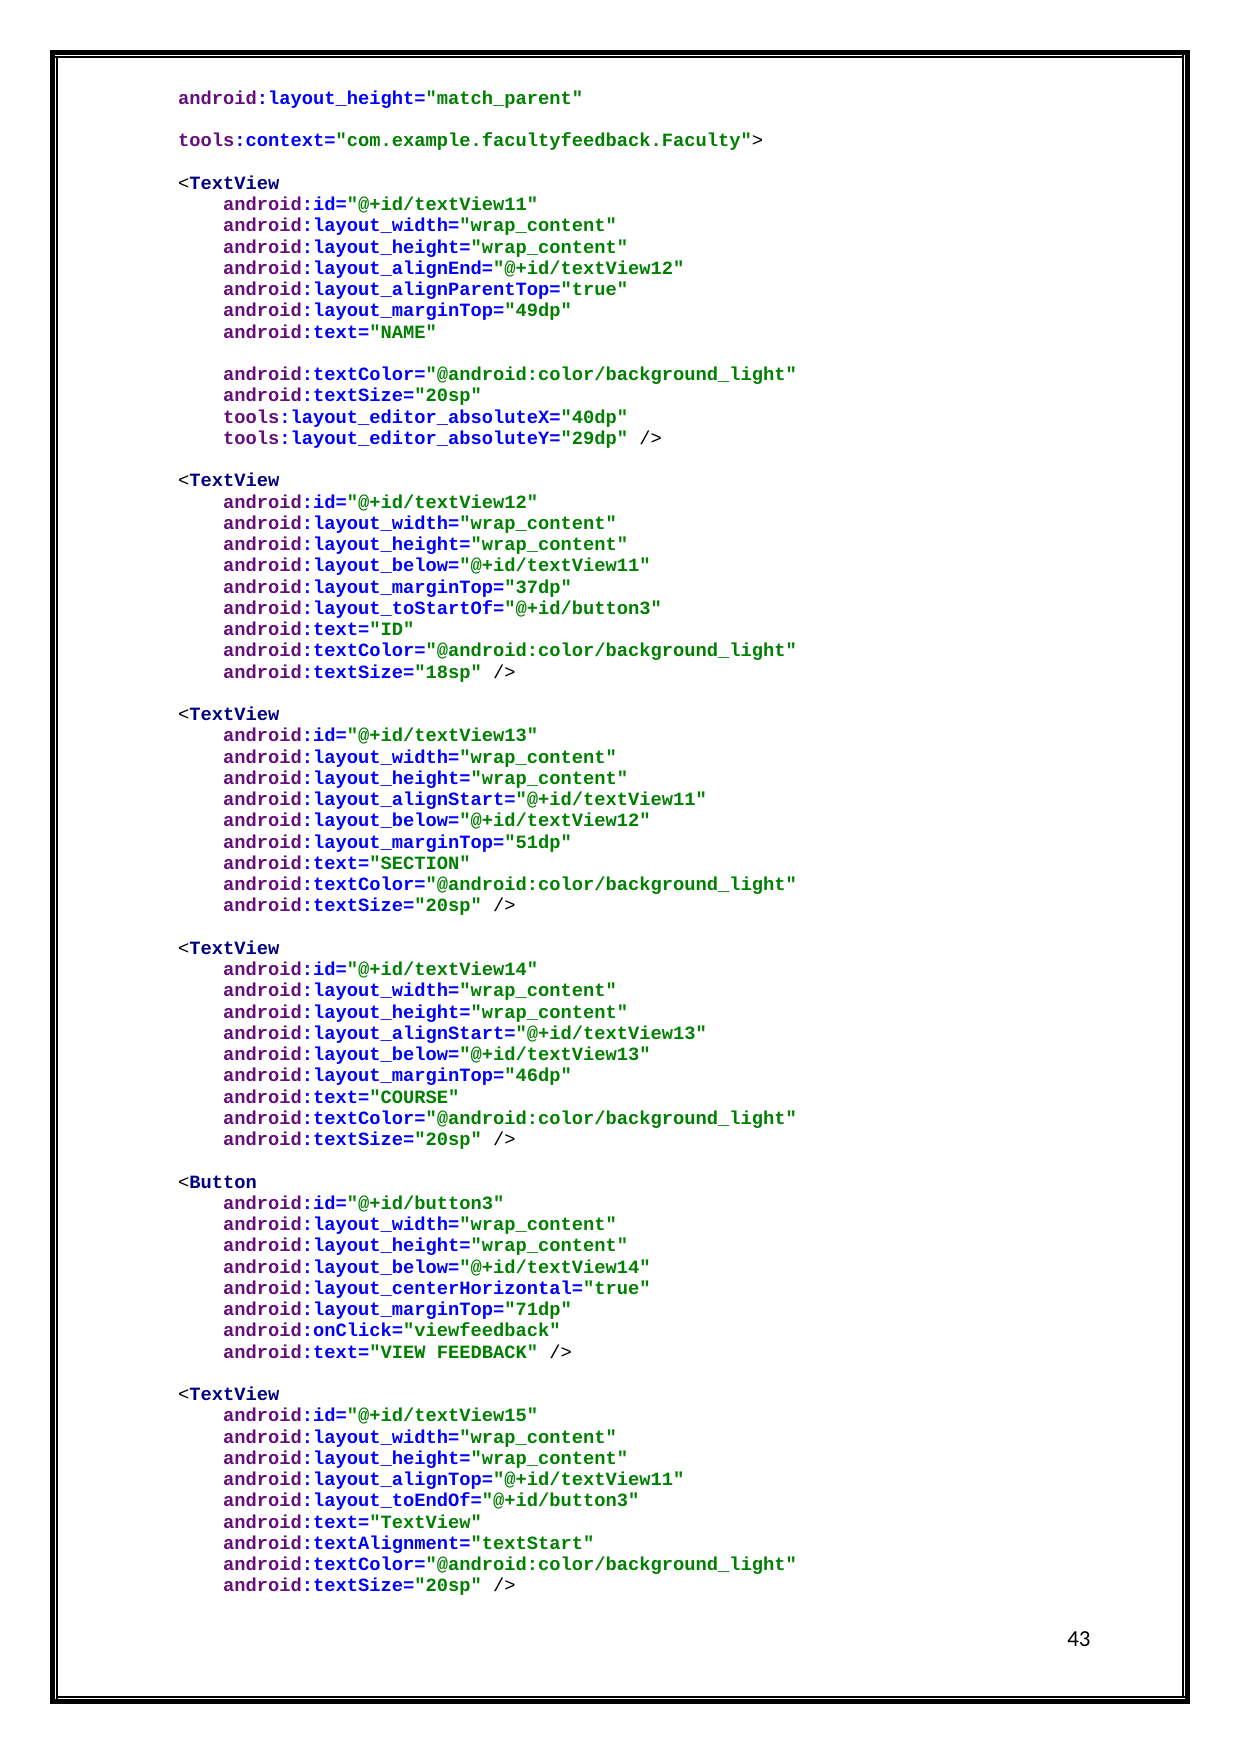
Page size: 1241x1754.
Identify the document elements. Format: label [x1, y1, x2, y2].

text [133, 89, 1090, 1619]
